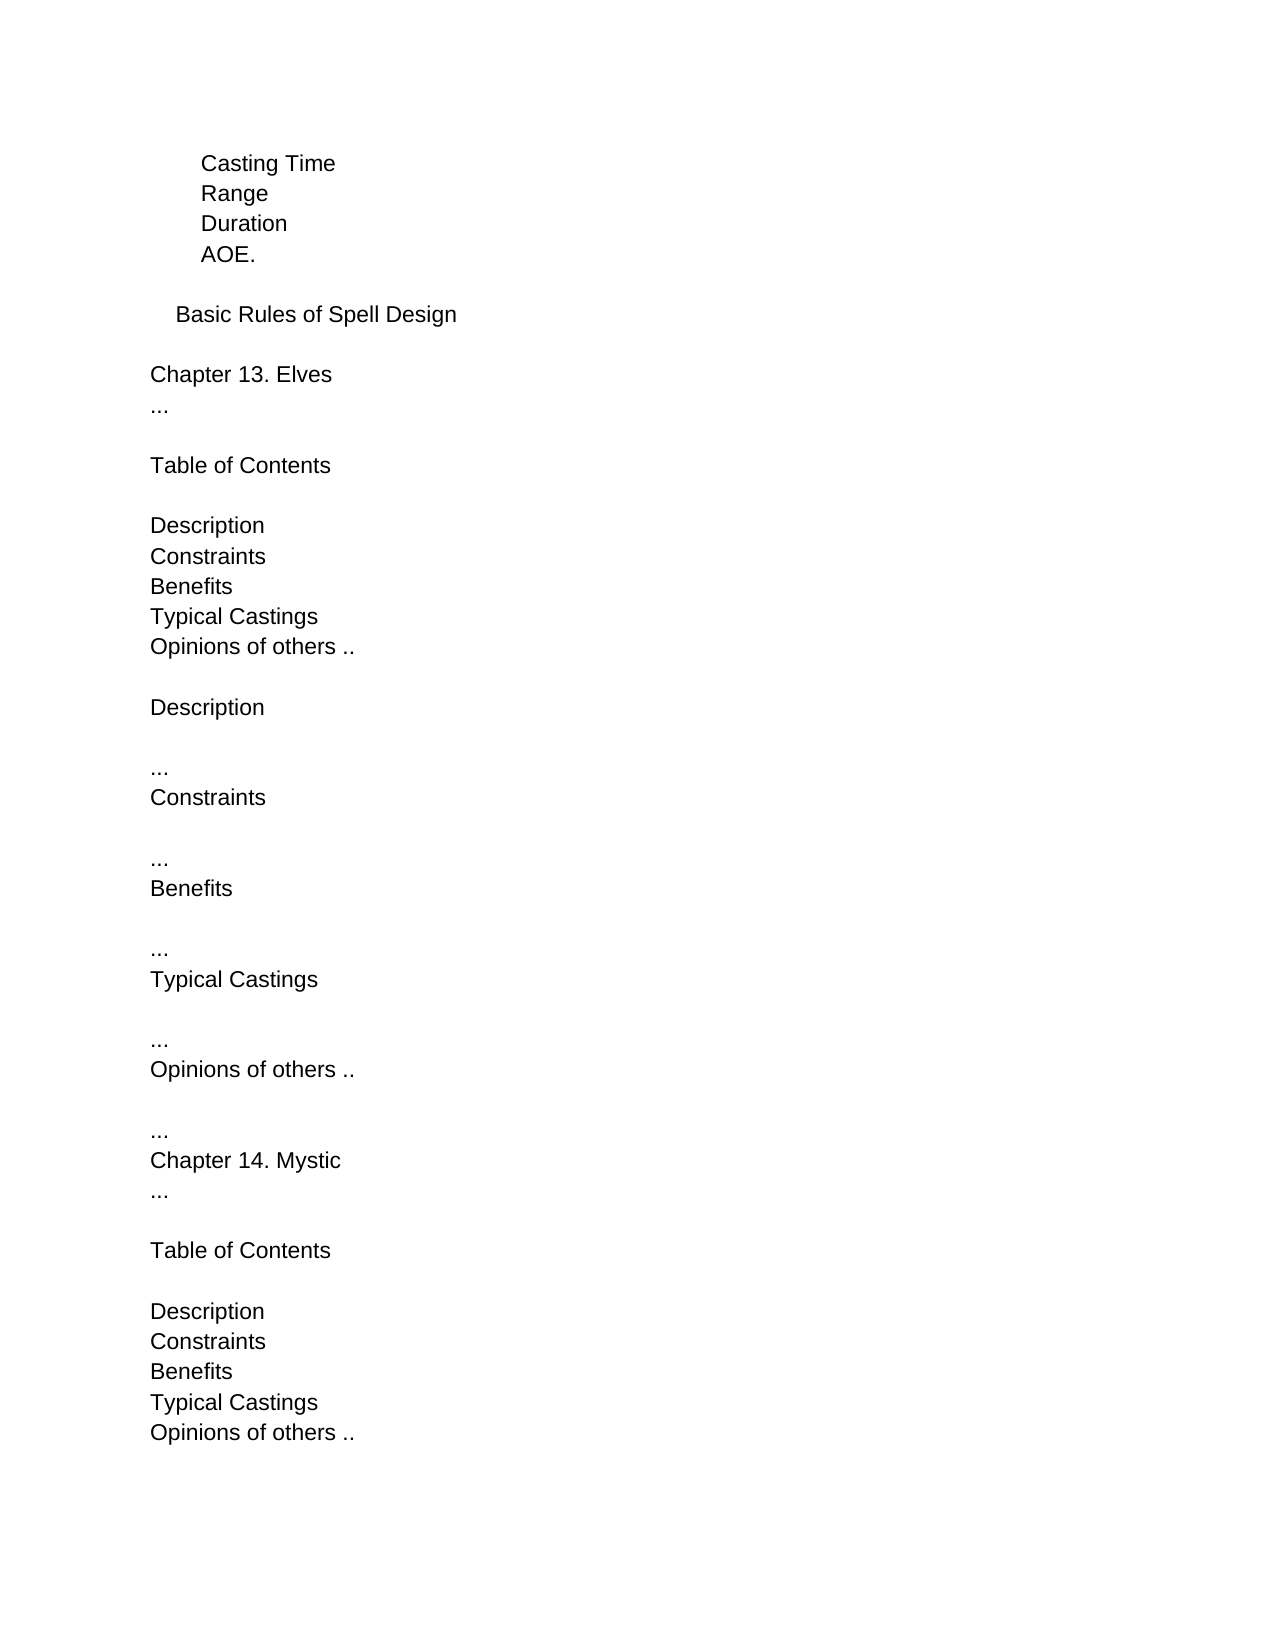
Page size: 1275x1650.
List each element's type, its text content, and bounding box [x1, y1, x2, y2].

text Opinions of others .. [150, 1056, 1125, 1083]
text ... [150, 392, 1125, 418]
text Chapter 14. Mystic [150, 1147, 1125, 1173]
text ... [150, 1117, 1125, 1143]
text Typical Castings [150, 1388, 1125, 1415]
text Chapter 13. Elves [150, 361, 1125, 388]
text Duration [150, 210, 1125, 237]
text Description [150, 512, 1125, 539]
text Benefits [150, 875, 1125, 901]
text Typical Castings [150, 603, 1125, 629]
text Description [150, 1298, 1125, 1324]
text Constraints [150, 543, 1125, 569]
text Casting Time [150, 150, 1125, 176]
text Table of Contents [150, 452, 1125, 478]
text ... [150, 754, 1125, 781]
text Description [150, 694, 1125, 720]
text Benefits [150, 1358, 1125, 1385]
text Range [150, 180, 1125, 207]
text ... [150, 935, 1125, 962]
text ... [150, 1026, 1125, 1052]
text ... [150, 845, 1125, 871]
text Benefits [150, 573, 1125, 599]
text Constraints [150, 784, 1125, 811]
text Table of Contents [150, 1237, 1125, 1264]
text AOE. [150, 241, 1125, 267]
text Opinions of others .. [150, 1419, 1125, 1445]
text Typical Castings [150, 966, 1125, 992]
text Opinions of others .. [150, 633, 1125, 660]
text Constraints [150, 1328, 1125, 1354]
text Basic Rules of Spell Design [150, 301, 1125, 327]
text ... [150, 1177, 1125, 1203]
